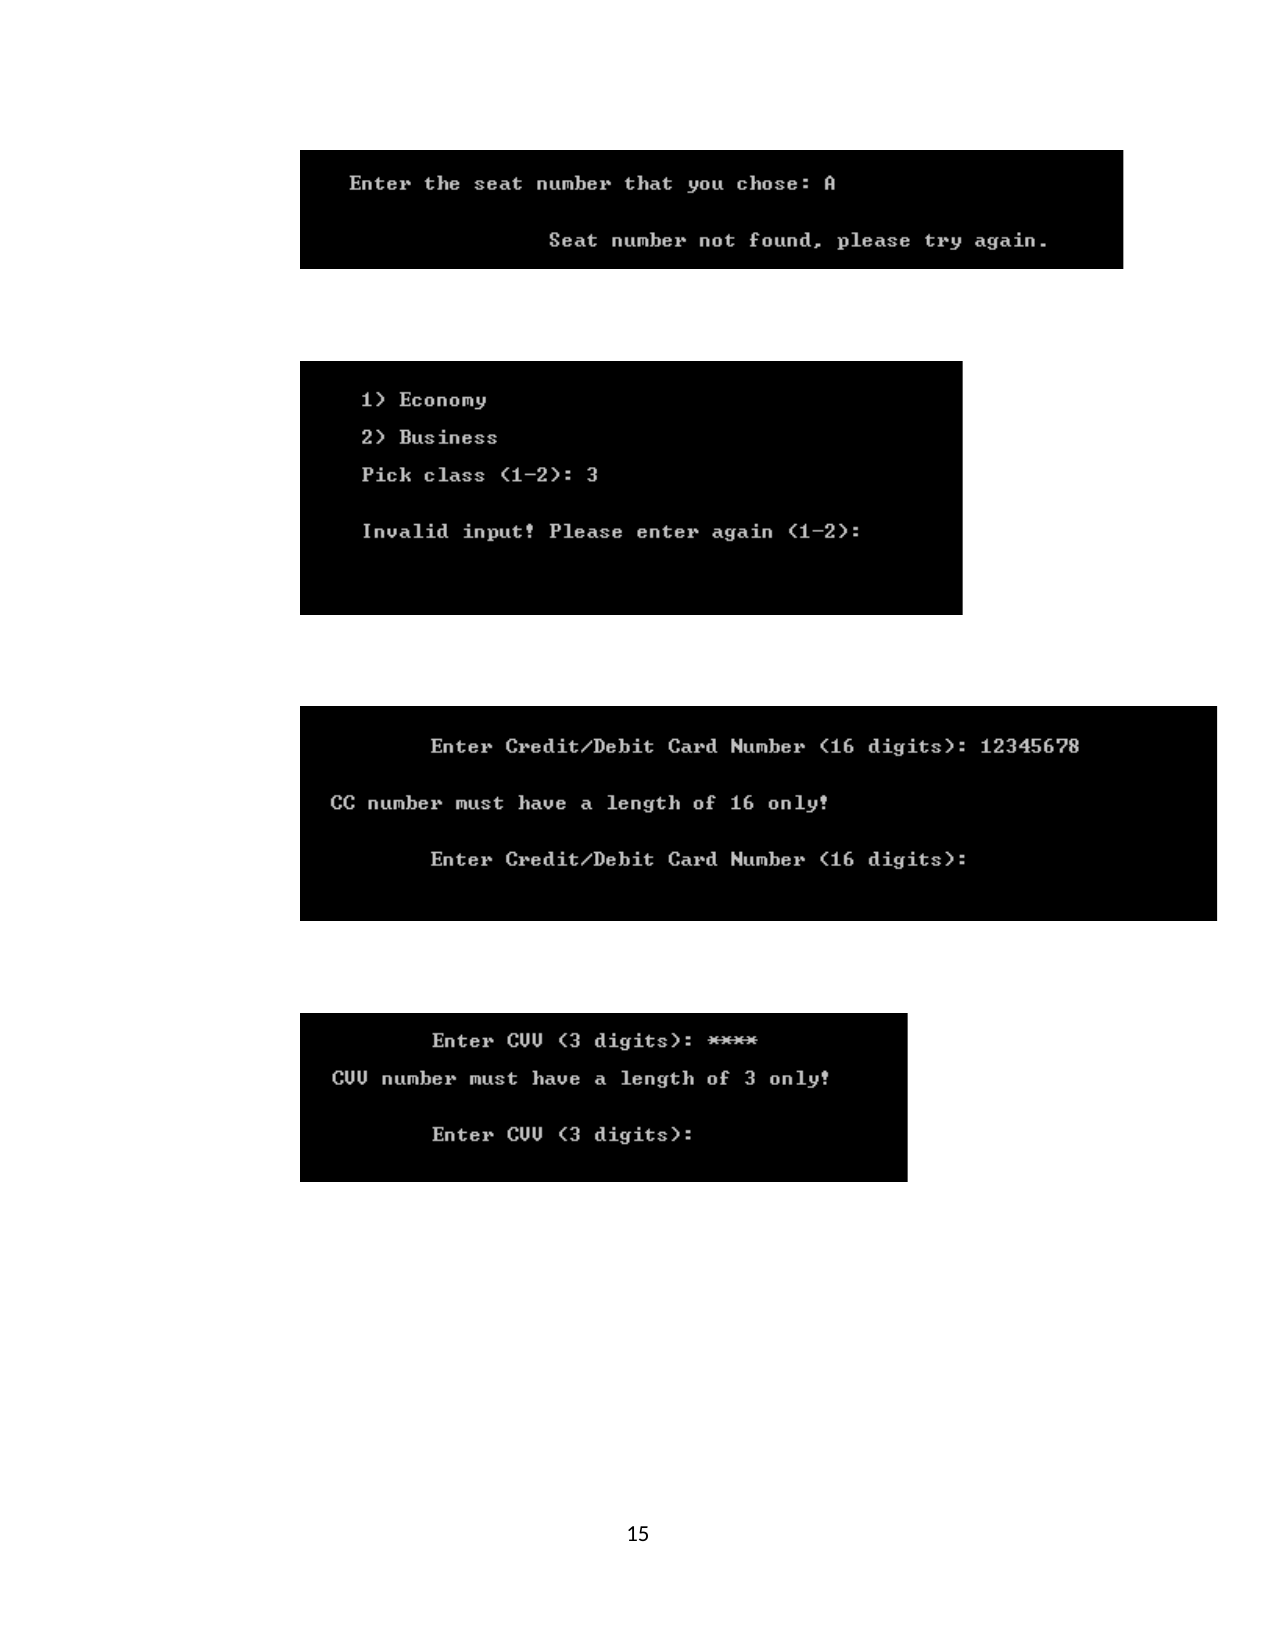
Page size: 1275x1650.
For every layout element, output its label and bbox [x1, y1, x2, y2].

picture [300, 1013, 908, 1182]
picture [300, 361, 963, 615]
picture [300, 706, 1218, 921]
picture [300, 150, 1124, 269]
